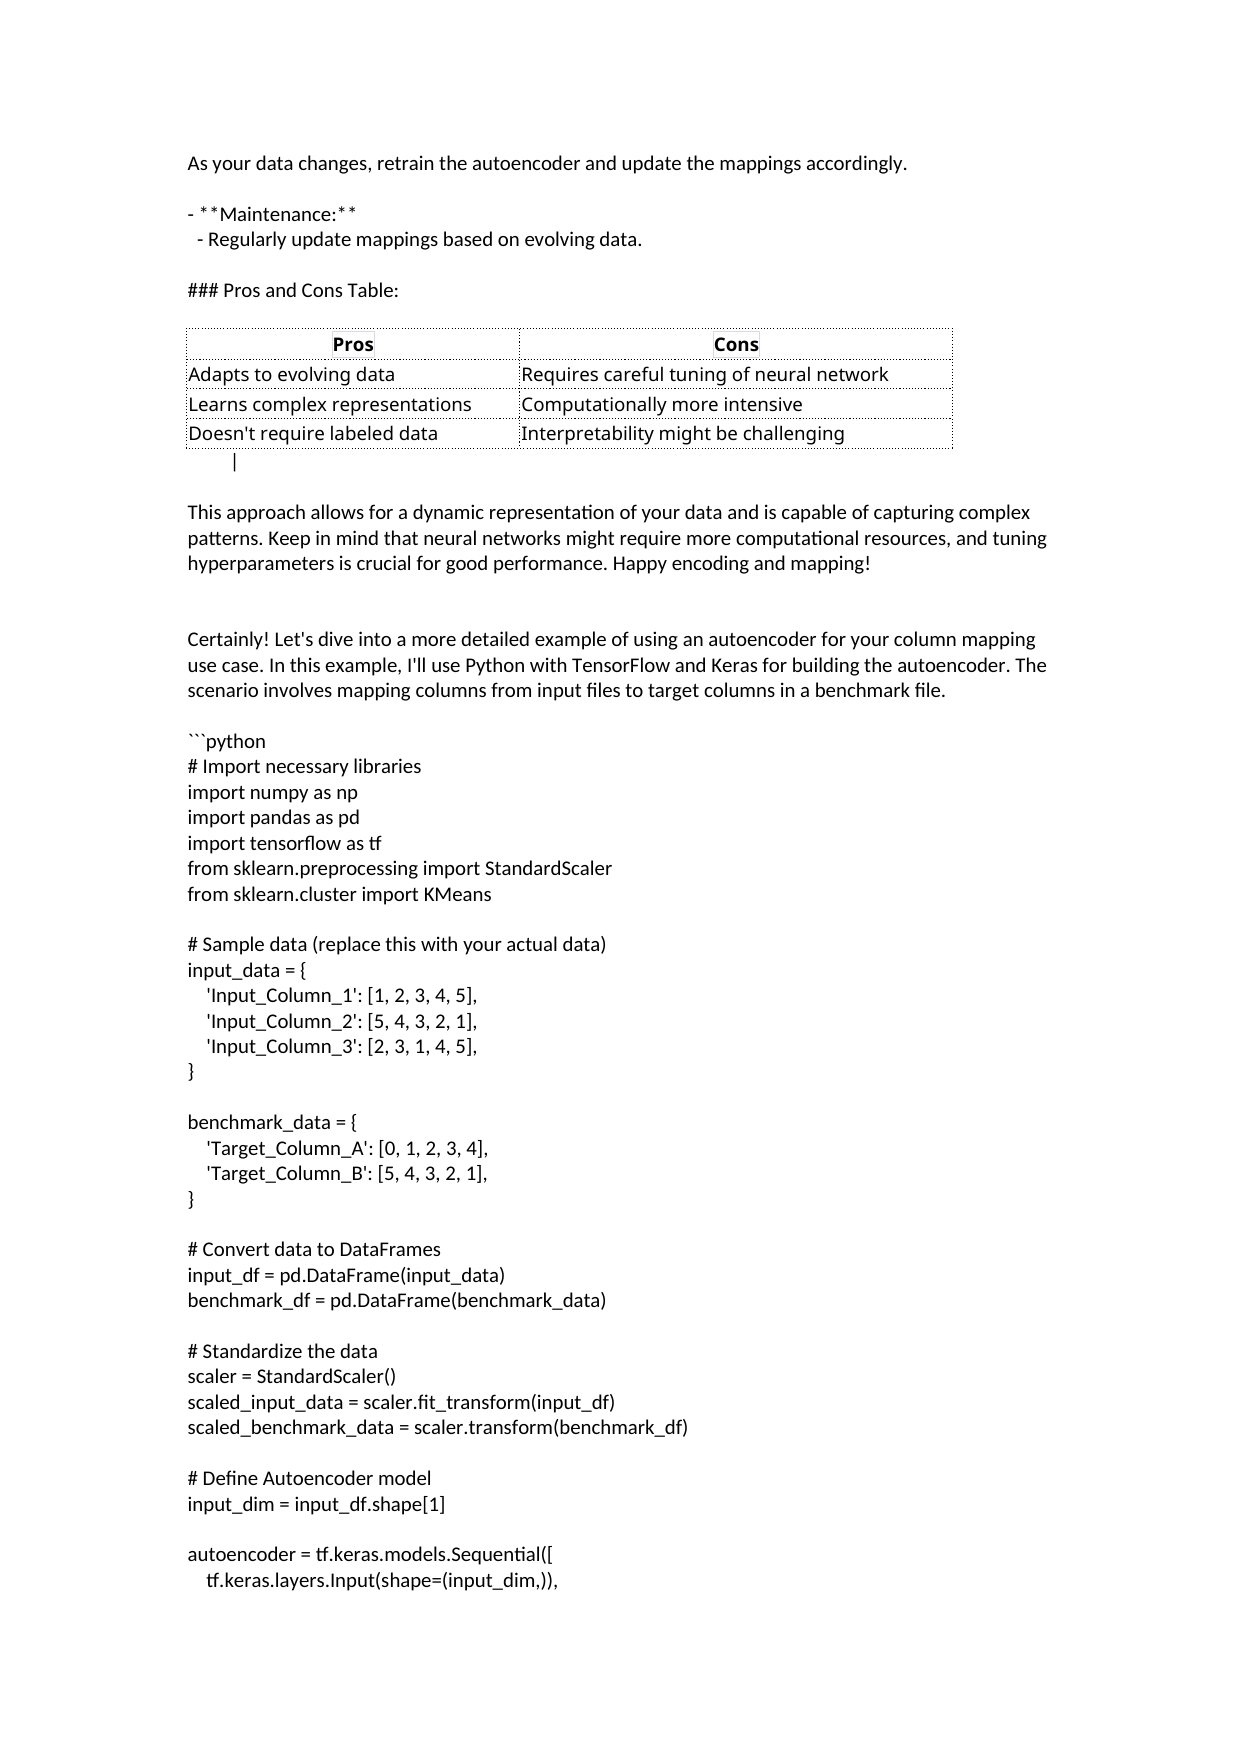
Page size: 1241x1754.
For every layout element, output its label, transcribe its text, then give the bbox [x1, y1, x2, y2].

text # Import necessary libraries [187, 754, 1053, 779]
table_cell Interpretability might be challenging [520, 418, 953, 448]
text ### Pros and Cons Table: [187, 277, 1053, 302]
text # Define Autoencoder model [187, 1465, 1053, 1491]
table_header Cons [520, 328, 953, 359]
table_header Pros [186, 328, 520, 359]
text input_dim = input_df.shape[1] [187, 1491, 1053, 1516]
text autoencoder = tf.keras.models.Sequential([ [187, 1542, 1053, 1567]
text from sklearn.preprocessing import StandardScaler [187, 855, 1053, 881]
text scaled_benchmark_data = scaler.transform(benchmark_df) [187, 1414, 1053, 1440]
text input_df = pd.DataFrame(input_data) [187, 1262, 1053, 1287]
text } [187, 1059, 1053, 1084]
text import tensorflow as tf [187, 830, 1053, 855]
text # Convert data to DataFrames [187, 1237, 1053, 1262]
text from sklearn.cluster import KMeans [187, 881, 1053, 906]
text # Sample data (replace this with your actual data) [187, 932, 1053, 957]
text } [187, 1186, 1053, 1211]
text tf.keras.layers.Input(shape=(input_dim,)), [187, 1567, 1053, 1592]
text benchmark_df = pd.DataFrame(benchmark_data) [187, 1287, 1053, 1313]
text | [187, 449, 1053, 474]
table_cell Computationally more intensive [520, 388, 953, 418]
text scaled_input_data = scaler.fit_transform(input_df) [187, 1389, 1053, 1414]
text 'Input_Column_3': [2, 3, 1, 4, 5], [187, 1033, 1053, 1059]
text # Standardize the data [187, 1338, 1053, 1364]
table_cell Adapts to evolving data [186, 359, 520, 388]
table_cell Requires careful tuning of neural network [520, 359, 953, 388]
text ```python [187, 728, 1053, 754]
text 'Input_Column_2': [5, 4, 3, 2, 1], [187, 1008, 1053, 1033]
text import pandas as pd [187, 804, 1053, 830]
text 'Target_Column_A': [0, 1, 2, 3, 4], [187, 1135, 1053, 1160]
text 'Input_Column_1': [1, 2, 3, 4, 5], [187, 982, 1053, 1008]
text Certainly! Let's dive into a more detailed example of using an autoencoder for your column mapping use case. In this example, I'll use Python with TensorFlow and Keras for building the autoencoder. The scenario involves mapping columns from input files to target columns in a benchmark file. [187, 627, 1053, 703]
text - **Maintenance:** [187, 201, 1053, 226]
text This approach allows for a dynamic representation of your data and is capable of capturing complex patterns. Keep in mind that neural networks might require more computational resources, and tuning hyperparameters is crucial for good performance. Happy encoding and mapping! [187, 499, 1053, 576]
text - Regularly update mappings based on evolving data. [187, 226, 1053, 252]
table_cell Learns complex representations [186, 388, 520, 418]
text 'Target_Column_B': [5, 4, 3, 2, 1], [187, 1160, 1053, 1186]
text import numpy as np [187, 779, 1053, 804]
text scaler = StandardScaler() [187, 1364, 1053, 1389]
text benchmark_data = { [187, 1109, 1053, 1135]
text As your data changes, retrain the autoencoder and update the mappings accordingly. [187, 150, 1053, 175]
table_cell Doesn't require labeled data [186, 418, 520, 448]
text input_data = { [187, 957, 1053, 982]
